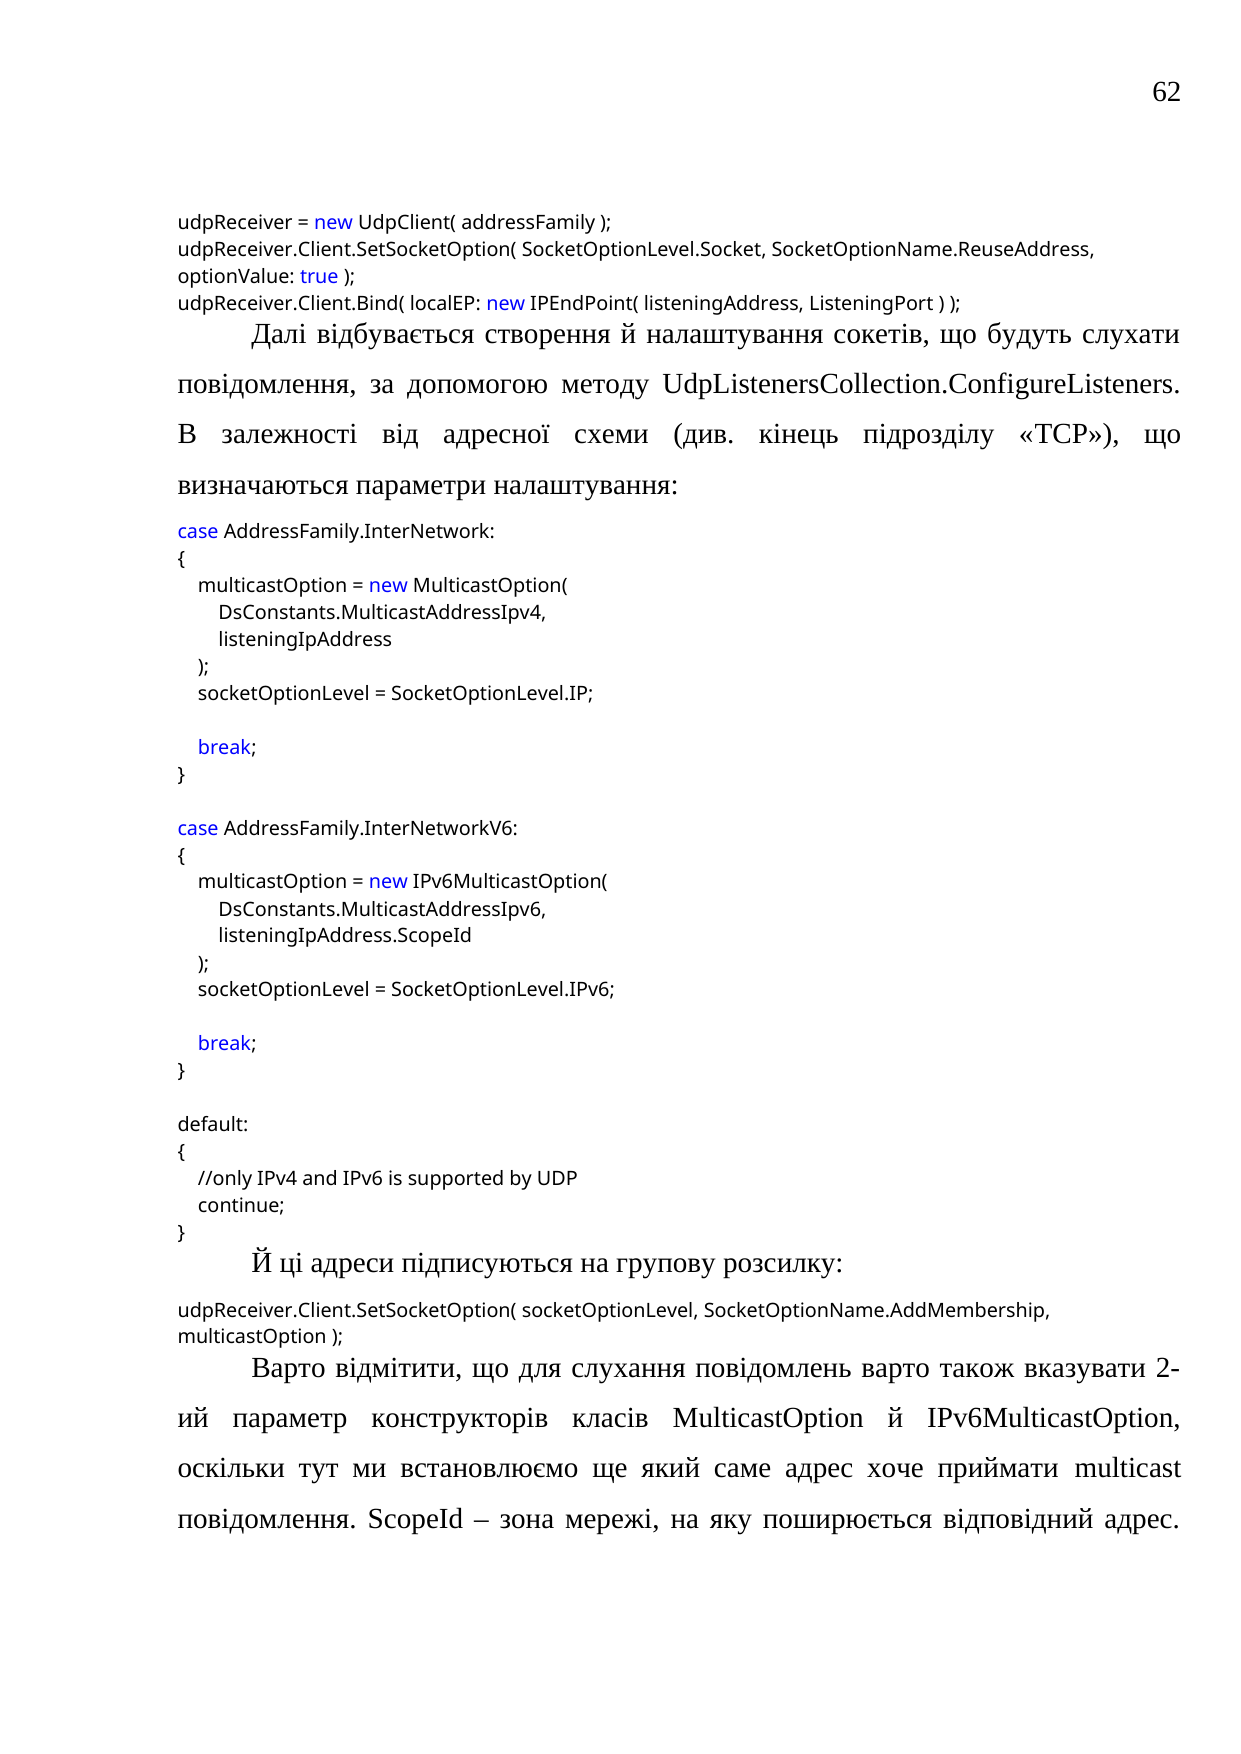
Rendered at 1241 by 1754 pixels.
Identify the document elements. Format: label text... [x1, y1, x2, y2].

text DsConstants.MulticastAddressIpv6, [177, 895, 1181, 922]
text Далі відбувається створення й налаштування сокетів, що будуть слухати повідомлення, за допомогою методу UdpListenersCollection.ConfigureListeners. В залежності від адресної схеми (див. кінець підрозділу «TCP»), що визначаються параметри налаштування: [177, 316, 1181, 500]
text } [177, 760, 1181, 787]
text } [177, 1218, 1181, 1246]
text } [177, 1057, 1181, 1084]
text multicastOption = new MulticastOption( [177, 571, 1181, 598]
text //only IPv4 and IPv6 is supported by UDP [177, 1164, 1181, 1192]
text case AddressFamily.InterNetwork: [177, 517, 1181, 544]
text default: [177, 1111, 1181, 1138]
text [177, 1350, 1181, 1534]
text break; [177, 1030, 1181, 1057]
text ); [177, 949, 1181, 976]
text socketOptionLevel = SocketOptionLevel.IP; [177, 679, 1181, 706]
text DsConstants.MulticastAddressIpv4, [177, 598, 1181, 625]
text udpReceiver = new UdpClient( addressFamily ); [177, 208, 1181, 235]
text udpReceiver.Client.Bind( localEP: new IPEndPoint( listeningAddress, ListeningPort ) ); [177, 289, 1181, 316]
text ); [177, 652, 1181, 679]
text listeningIpAddress [177, 625, 1181, 652]
text multicastOption = new IPv6MulticastOption( [177, 868, 1181, 895]
text udpReceiver.Client.SetSocketOption( socketOptionLevel, SocketOptionName.AddMembership, multicastOption ); [177, 1296, 1181, 1350]
text case AddressFamily.InterNetworkV6: [177, 814, 1181, 841]
text Й ці адреси підписуються на групову розсилку: [177, 1246, 1181, 1279]
text continue; [177, 1192, 1181, 1218]
text break; [177, 733, 1181, 760]
text { [177, 544, 1181, 571]
text listeningIpAddress.ScopeId [177, 922, 1181, 949]
text udpReceiver.Client.SetSocketOption( SocketOptionLevel.Socket, SocketOptionName.ReuseAddress, optionValue: true ); [177, 235, 1181, 289]
text socketOptionLevel = SocketOptionLevel.IPv6; [177, 976, 1181, 1003]
text { [177, 841, 1181, 868]
text { [177, 1138, 1181, 1164]
